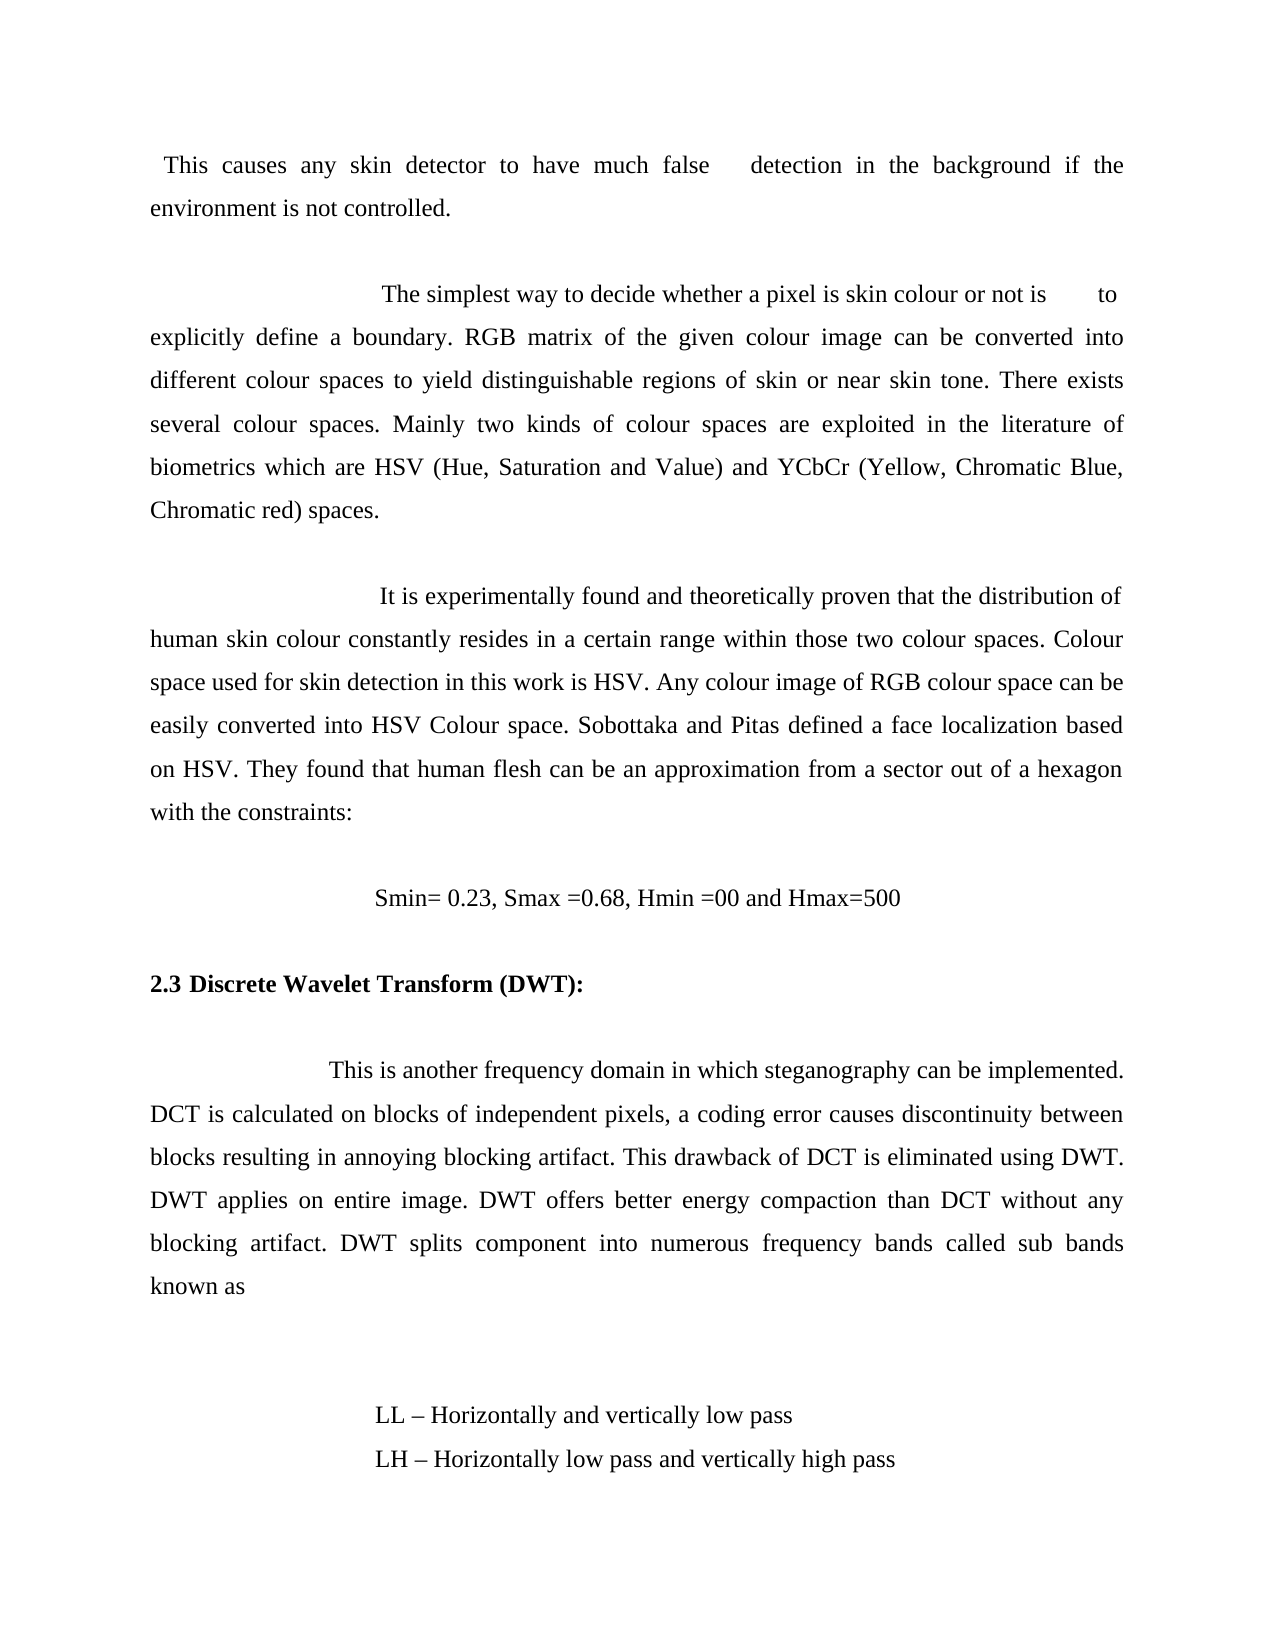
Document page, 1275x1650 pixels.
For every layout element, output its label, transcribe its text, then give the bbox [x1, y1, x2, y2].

text This is another frequency domain in which steganography can be implemented. DCT is calculated on blocks of independent pixels, a coding error causes discontinuity between blocks resulting in annoying blocking artifact. This drawback of DCT is eliminated using DWT. DWT applies on entire image. DWT offers better energy compaction than DCT without any blocking artifact. DWT splits component into numerous frequency bands called sub bands known as [150, 1056, 1125, 1300]
text It is experimentally found and theoretically proven that the distribution of human skin colour constantly resides in a certain range within those two colour spaces. Colour space used for skin detection in this work is HSV. Any colour image of RGB colour space can be easily converted into HSV Colour space. Sobottaka and Pitas defined a face localization based on HSV. They found that human flesh can be an approximation from a sector out of a hexagon with the constraints: [150, 581, 1125, 826]
text Smin= 0.23, Smax =0.68, Hmin =00 and Hmax=500 [150, 883, 1125, 912]
text LL – Horizontally and vertically low pass [375, 1401, 1125, 1429]
list Discrete Wavelet Transform (DWT): [150, 969, 1125, 998]
text The simplest way to decide whether a pixel is skin colour or not is to explicitly define a boundary. RGB matrix of the given colour image can be converted into different colour spaces to yield distinguishable regions of skin or near skin tone. There exists several colour spaces. Mainly two kinds of colour spaces are exploited in the literature of biometrics which are HSV (Hue, Saturation and Value) and YCbCr (Yellow, Chromatic Blue, Chromatic red) spaces. [150, 279, 1125, 524]
text This causes any skin detector to have much false detection in the background if the environment is not controlled. [150, 150, 1125, 222]
text LH – Horizontally low pass and vertically high pass [375, 1444, 1125, 1472]
